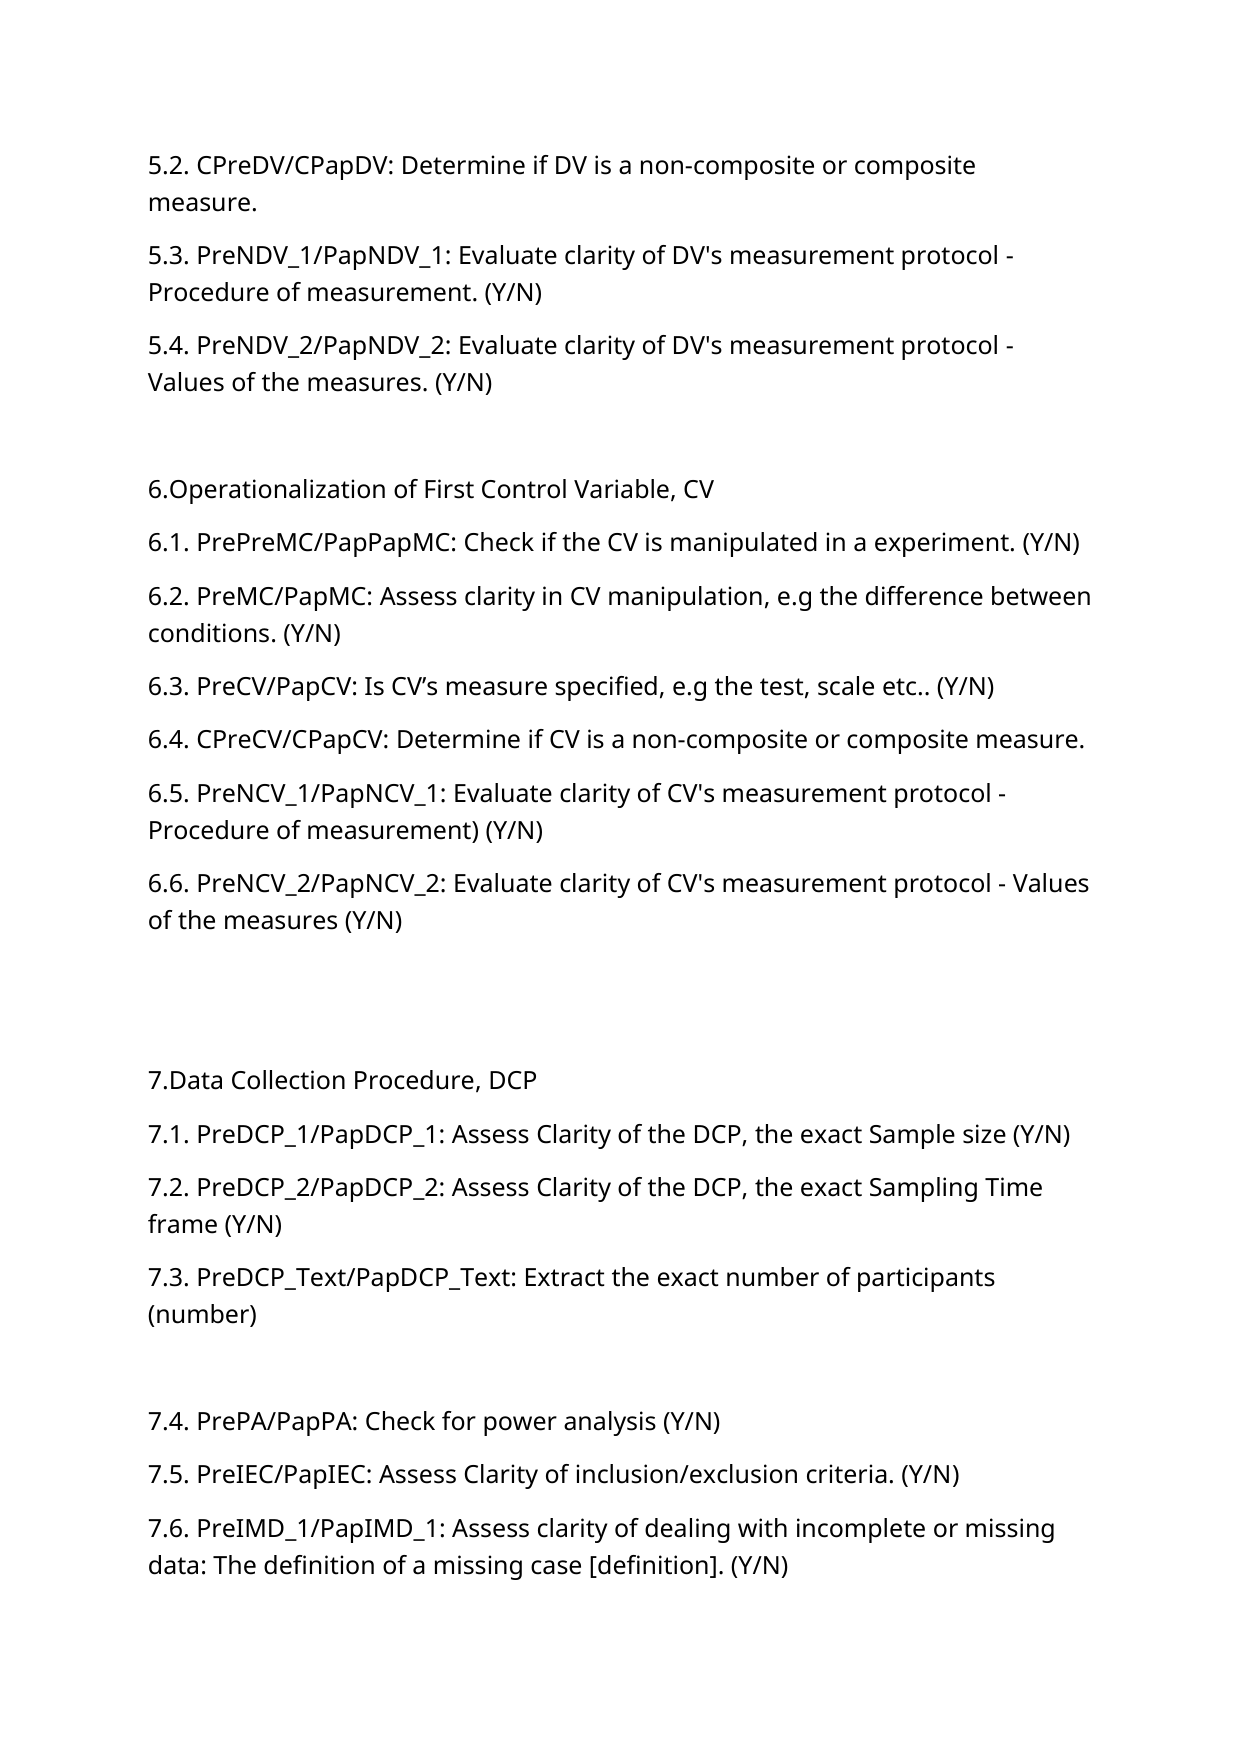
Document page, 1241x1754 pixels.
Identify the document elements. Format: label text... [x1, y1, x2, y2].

text 7.2. PreDCP_2/PapDCP_2: Assess Clarity of the DCP, the exact Sampling Time frame (Y/N) [148, 1170, 1093, 1241]
text 6.3. PreCV/PapCV: Is CV’s measure specified, e.g the test, scale etc.. (Y/N) [148, 669, 1093, 703]
text 7.1. PreDCP_1/PapDCP_1: Assess Clarity of the DCP, the exact Sample size (Y/N) [148, 1116, 1093, 1150]
text 5.2. CPreDV/CPapDV: Determine if DV is a non-composite or composite measure. [148, 148, 1093, 218]
text 7.6. PreIMD_1/PapIMD_1: Assess clarity of dealing with incomplete or missing data: The definition of a missing case [definition]. (Y/N) [148, 1511, 1093, 1581]
text 7.5. PreIEC/PapIEC: Assess Clarity of inclusion/exclusion criteria. (Y/N) [148, 1457, 1093, 1491]
text 6.4. CPreCV/CPapCV: Determine if CV is a non-composite or composite measure. [148, 722, 1093, 756]
text 7.4. PrePA/PapPA: Check for power analysis (Y/N) [148, 1404, 1093, 1438]
text 6.2. PreMC/PapMC: Assess clarity in CV manipulation, e.g the difference between conditions. (Y/N) [148, 578, 1093, 649]
text 7.3. PreDCP_Text/PapDCP_Text: Extract the exact number of participants (number) [148, 1260, 1093, 1331]
text 6.6. PreNCV_2/PapNCV_2: Evaluate clarity of CV's measurement protocol - Values of the measures (Y/N) [148, 866, 1093, 937]
text 5.3. PreNDV_1/PapNDV_1: Evaluate clarity of DV's measurement protocol - Procedure of measurement. (Y/N) [148, 238, 1093, 309]
text 6.Operationalization of First Control Variable, CV [148, 472, 1093, 506]
text 5.4. PreNDV_2/PapNDV_2: Evaluate clarity of DV's measurement protocol - Values of the measures. (Y/N) [148, 328, 1093, 399]
text 6.5. PreNCV_1/PapNCV_1: Evaluate clarity of CV's measurement protocol - Procedure of measurement) (Y/N) [148, 776, 1093, 846]
text 7.Data Collection Procedure, DCP [148, 1063, 1093, 1097]
text 6.1. PrePreMC/PapPapMC: Check if the CV is manipulated in a experiment. (Y/N) [148, 525, 1093, 559]
